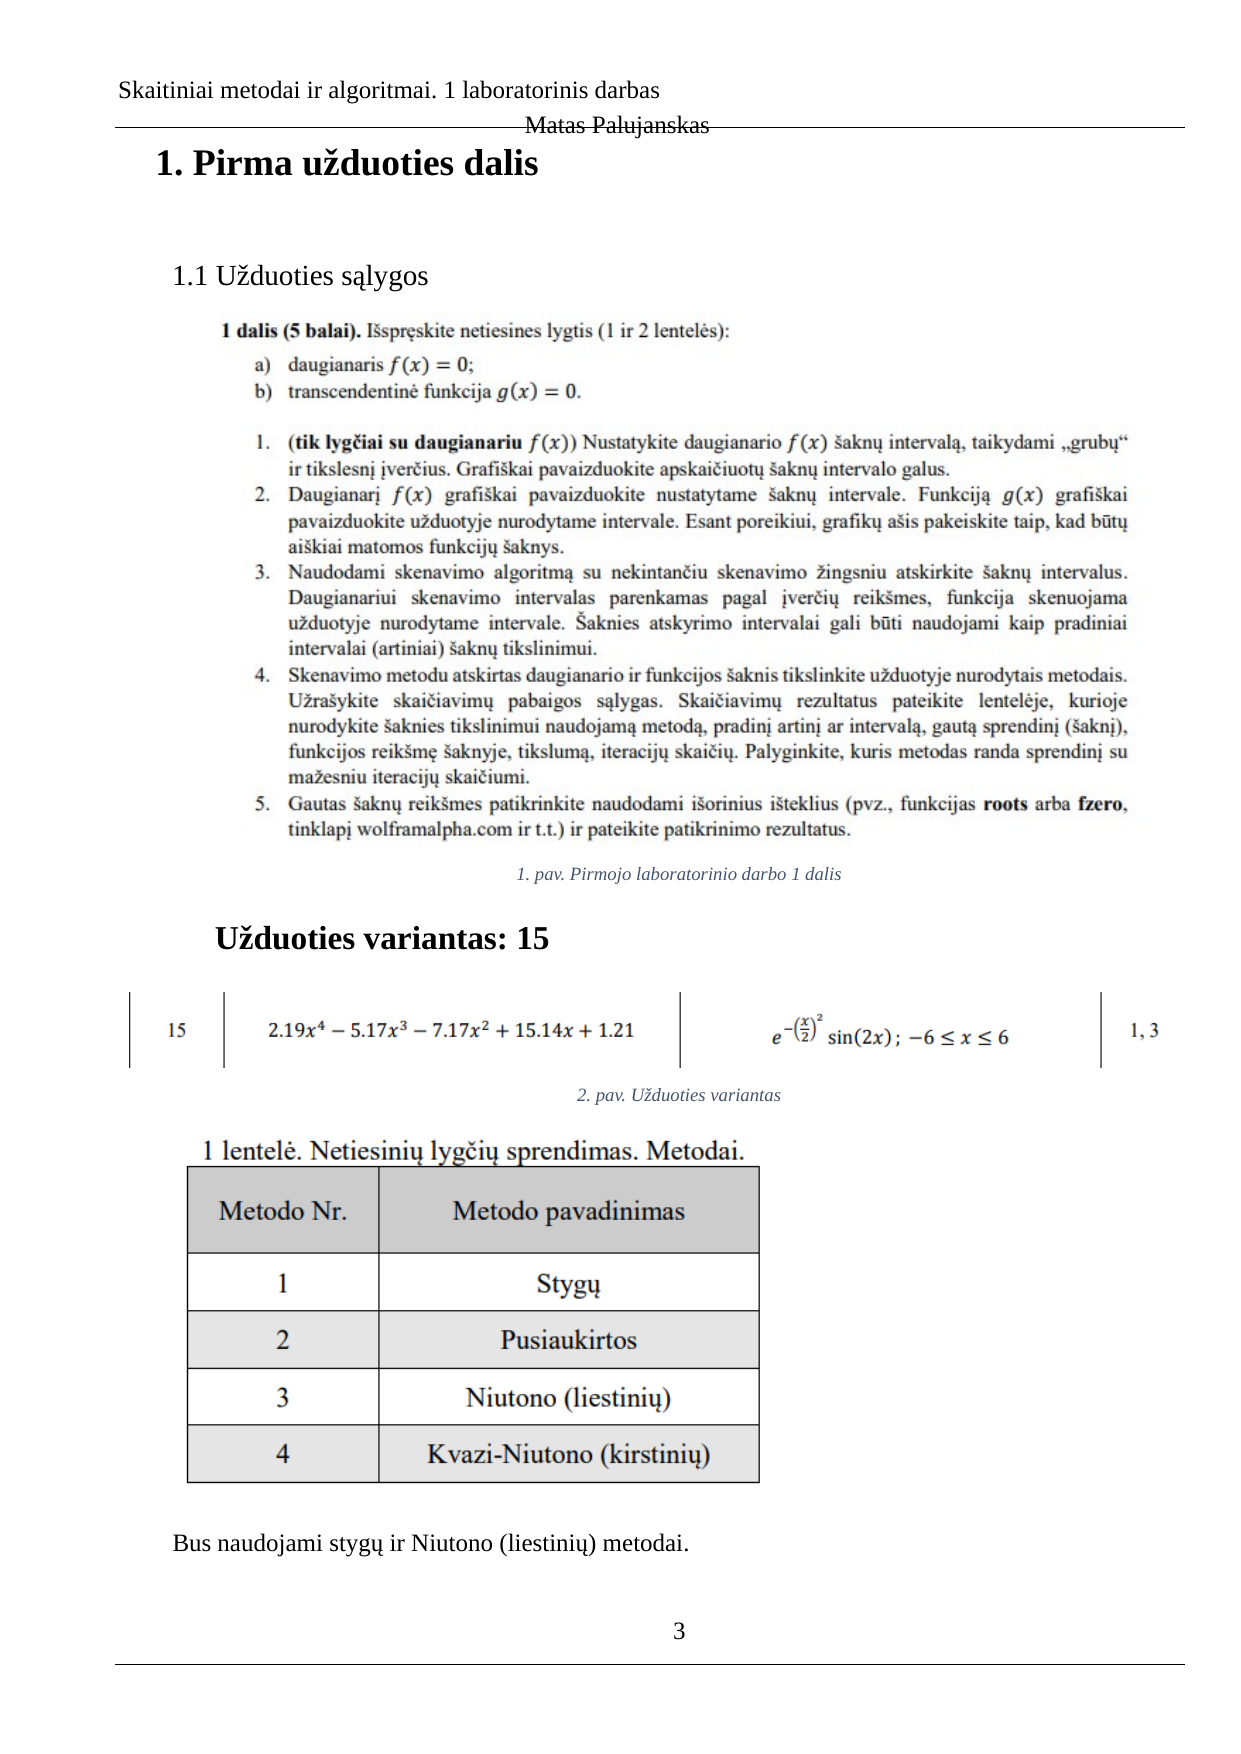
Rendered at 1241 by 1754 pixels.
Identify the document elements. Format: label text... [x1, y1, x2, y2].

text Bus naudojami stygų ir Niutono (liestinių) metodai. [172, 1528, 1186, 1557]
picture [128, 992, 1187, 1068]
subtitle 1.1 Užduoties sąlygos [172, 258, 1186, 292]
text 1. pav. Pirmojo laboratorinio darbo 1 dalis [172, 863, 1186, 884]
picture [172, 1136, 775, 1497]
text 2. pav. Užduoties variantas [172, 1084, 1186, 1106]
text Užduoties variantas: 15 [214, 918, 1185, 956]
subtitle Pirma užduoties dalis [155, 141, 1186, 184]
picture [198, 312, 1173, 850]
